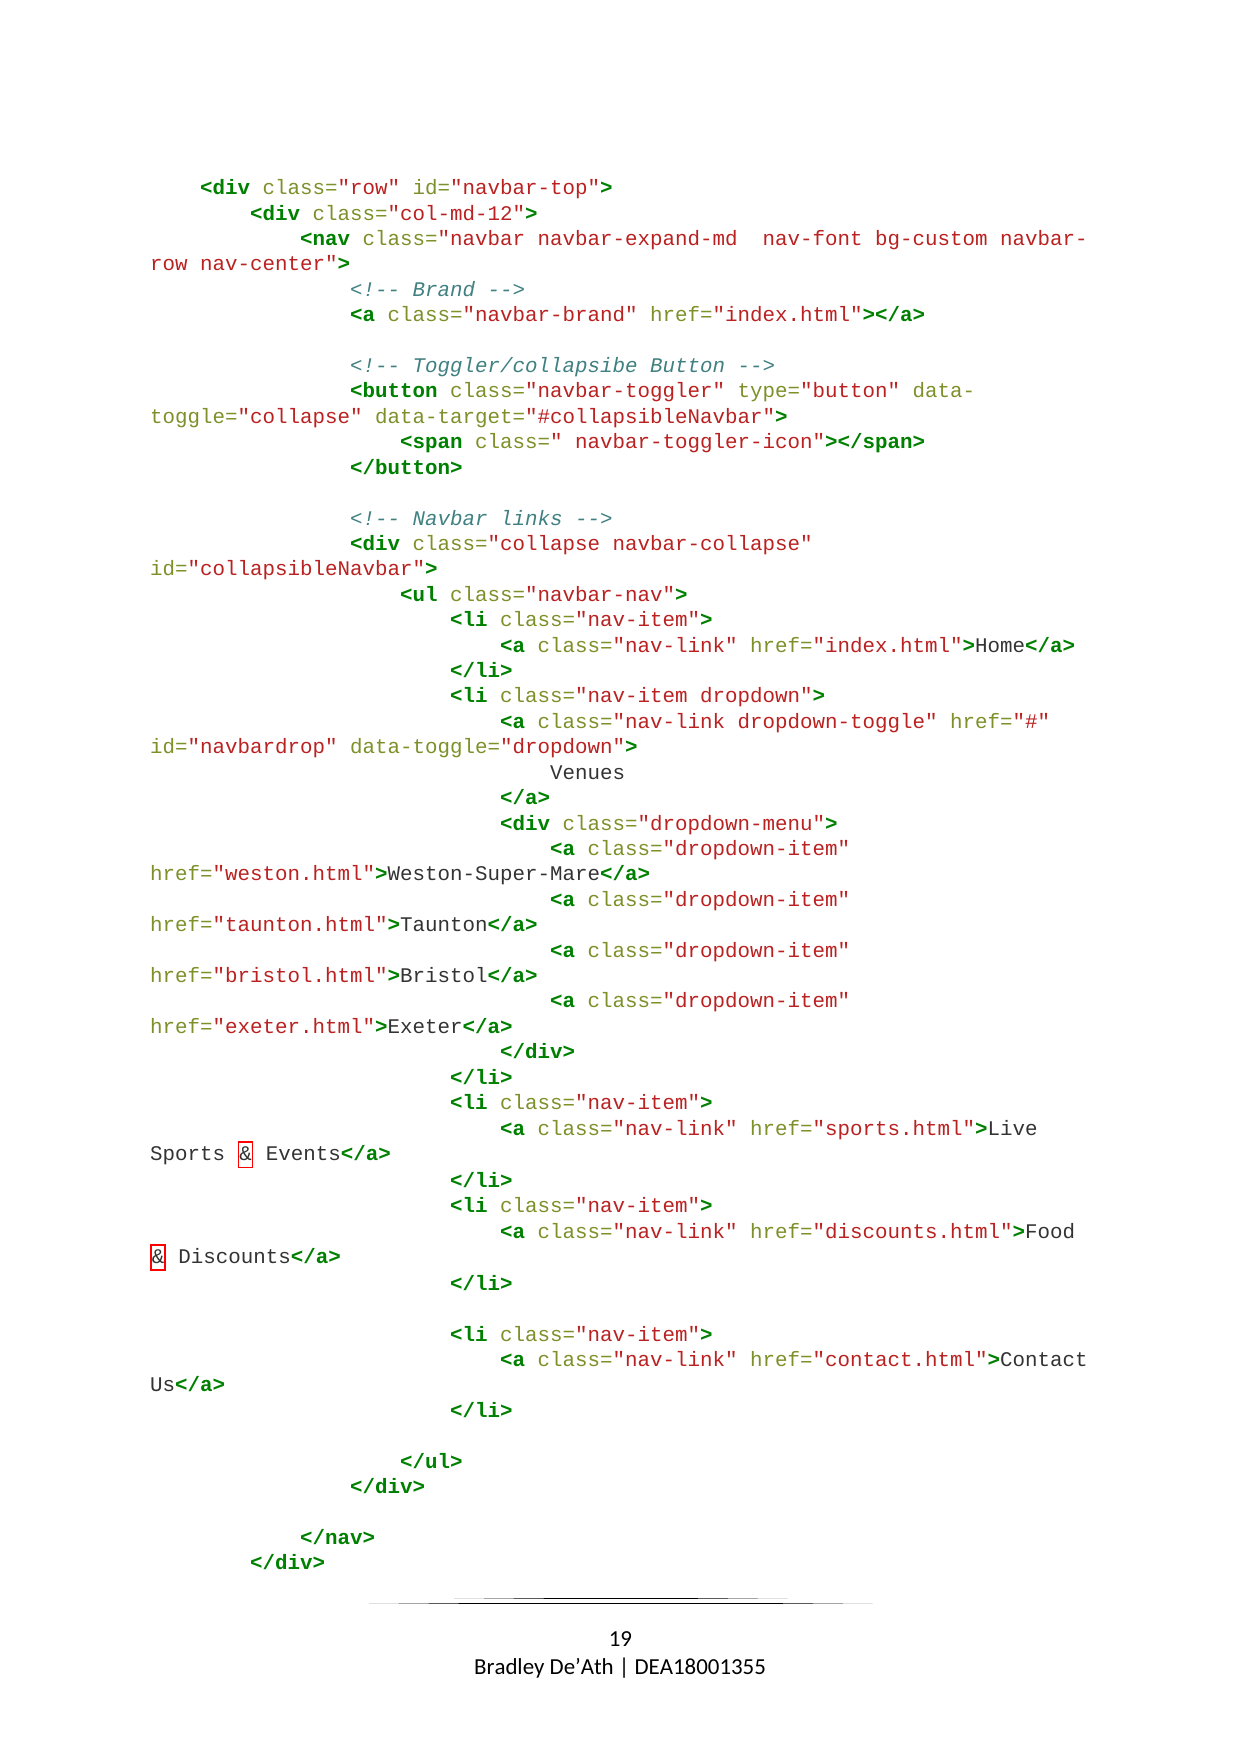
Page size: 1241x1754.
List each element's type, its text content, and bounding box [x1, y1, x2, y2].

text <li class="nav-item"> [150, 1193, 1090, 1219]
text <a class="nav-link" href="contact.html">Contact Us</a> [150, 1347, 1090, 1398]
text </li> [150, 658, 1090, 684]
text <!-- Navbar links --> [150, 506, 1090, 531]
text <a class="navbar-brand" href="index.html"></a> [150, 302, 1090, 328]
text </li> [150, 1398, 1090, 1423]
text <li class="nav-item dropdown"> [150, 684, 1090, 709]
text </li> [150, 1271, 1090, 1296]
text <a class="dropdown-item" href="taunton.html">Taunton</a> [150, 887, 1090, 938]
text </li> [150, 1168, 1090, 1193]
text <li class="nav-item"> [150, 1090, 1090, 1116]
text Venues [150, 760, 1090, 785]
text </div> [150, 1474, 1090, 1500]
text <ul class="navbar-nav"> [150, 582, 1090, 607]
text <!-- Brand --> [150, 277, 1090, 302]
text <a class="nav-link" href="discounts.html">Food & Discounts</a> [150, 1219, 1090, 1271]
text </ul> [150, 1449, 1090, 1474]
text </li> [150, 1065, 1090, 1090]
text </button> [150, 455, 1090, 480]
text <a class="nav-link dropdown-toggle" href="#" id="navbardrop" data-toggle="dropdown"> [150, 709, 1090, 760]
text <a class="dropdown-item" href="exeter.html">Exeter</a> [150, 989, 1090, 1039]
text <button class="navbar-toggler" type="button" data-toggle="collapse" data-target="#collapsibleNavbar"> [150, 379, 1090, 429]
text </nav> [150, 1525, 1090, 1551]
text <a class="nav-link" href="index.html">Home</a> [150, 633, 1090, 658]
text <div class="row" id="navbar-top"> [150, 175, 1090, 201]
text <!-- Toggler/collapsibe Button --> [150, 353, 1090, 379]
text </div> [150, 1551, 1090, 1576]
text </div> [150, 1039, 1090, 1065]
text <a class="dropdown-item" href="bristol.html">Bristol</a> [150, 938, 1090, 989]
text </a> [150, 785, 1090, 811]
text <nav class="navbar navbar-expand-md nav-font bg-custom navbar-row nav-center"> [150, 226, 1090, 277]
text <span class=" navbar-toggler-icon"></span> [150, 429, 1090, 455]
text <a class="nav-link" href="sports.html">Live Sports & Events</a> [150, 1116, 1090, 1168]
text <div class="col-md-12"> [150, 201, 1090, 226]
text <a class="dropdown-item" href="weston.html">Weston-Super-Mare</a> [150, 836, 1090, 887]
text <li class="nav-item"> [150, 607, 1090, 633]
text <div class="dropdown-menu"> [150, 811, 1090, 836]
text <div class="collapse navbar-collapse" id="collapsibleNavbar"> [150, 531, 1090, 582]
text <li class="nav-item"> [150, 1322, 1090, 1347]
